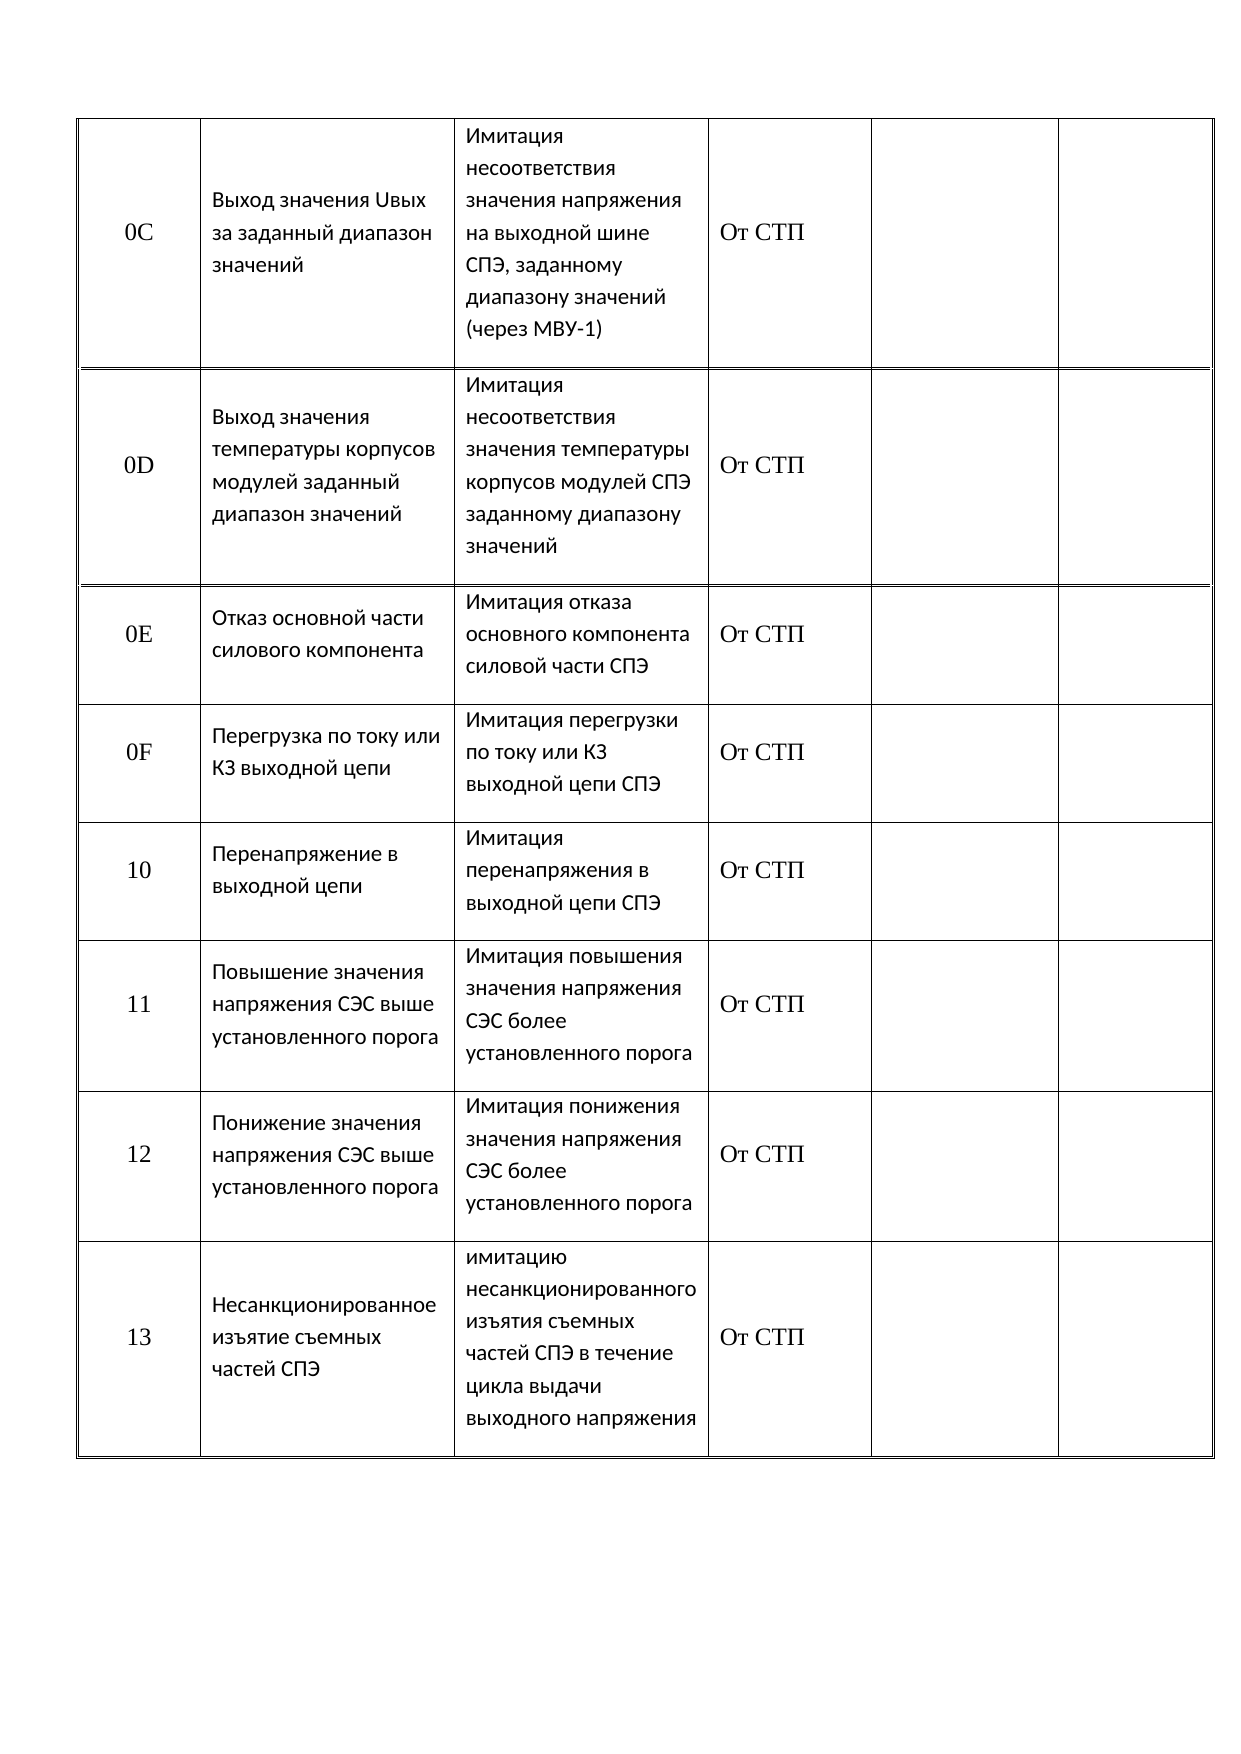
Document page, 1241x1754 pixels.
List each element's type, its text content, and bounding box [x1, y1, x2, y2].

table_cell [1059, 367, 1214, 584]
table_cell [1059, 823, 1212, 940]
table_cell 11 [79, 941, 200, 1091]
table_cell Имитация перенапряжения в выходной цепи СПЭ [455, 823, 708, 940]
table_cell От СТП [709, 370, 871, 584]
table_cell [872, 823, 1058, 940]
table_cell [79, 119, 200, 367]
table_cell Повышение значения напряжения СЭС выше установленного порога [201, 941, 454, 1091]
table_cell [1059, 941, 1212, 1091]
table_cell 0E [78, 584, 200, 704]
table_cell От СТП [709, 823, 871, 940]
table_cell Имитация повышения значения напряжения СЭС более установленного порога [455, 941, 708, 1091]
table_cell Понижение значения напряжения СЭС выше установленного порога [201, 1092, 454, 1241]
table_cell [79, 705, 200, 822]
table_cell [1059, 1242, 1212, 1456]
table_cell [872, 705, 1058, 822]
table_cell От СТП [709, 941, 871, 1091]
table_cell [1059, 1092, 1212, 1241]
table_cell [872, 941, 1058, 1091]
table_cell [872, 370, 1058, 584]
table_cell Имитация отказа основного компонента силовой части СПЭ [455, 587, 708, 704]
table_cell Несанкционированное изъятие съемных частей СПЭ [201, 1242, 454, 1456]
table_cell Перегрузка по току или КЗ выходной цепи [201, 705, 454, 822]
table_cell [872, 587, 1058, 704]
table_cell Отказ основной части силового компонента [201, 587, 454, 704]
table_cell имитацию несанкционированного изъятия съемных частей СПЭ в течение цикла выдачи выходного напряжения [455, 1242, 708, 1456]
table_cell От СТП [709, 1242, 871, 1456]
table_cell Имитация перегрузки по току или КЗ выходной цепи СПЭ [455, 705, 708, 822]
table_cell От СТП [709, 705, 871, 822]
table_cell Выход значения Uвых за заданный диапазон значений [201, 119, 454, 367]
table_cell [872, 1242, 1058, 1456]
table_cell От СТП [709, 119, 871, 367]
table_cell 12 [79, 1092, 200, 1241]
table_cell [1059, 705, 1212, 822]
table_cell От СТП [709, 1092, 871, 1241]
table_cell [1059, 119, 1212, 367]
table_cell От СТП [709, 587, 871, 704]
table_cell 13 [79, 1242, 200, 1456]
table_cell [872, 119, 1058, 367]
table_cell 10 [79, 823, 200, 940]
table_cell 0D [78, 367, 200, 584]
table_cell Имитация понижения значения напряжения СЭС более установленного порога [455, 1092, 708, 1241]
table_cell [1059, 584, 1214, 704]
table_cell Перенапряжение в выходной цепи [201, 823, 454, 940]
table_cell Выход значения температуры корпусов модулей заданный диапазон значений [201, 370, 454, 584]
table_cell Имитация несоответствия значения температуры корпусов модулей СПЭ заданному диапазону значений [455, 370, 708, 584]
table_cell Имитация несоответствия значения напряжения на выходной шине СПЭ, заданному диапазону значений (через МВУ-1) [455, 119, 708, 367]
table_cell [872, 1092, 1058, 1241]
